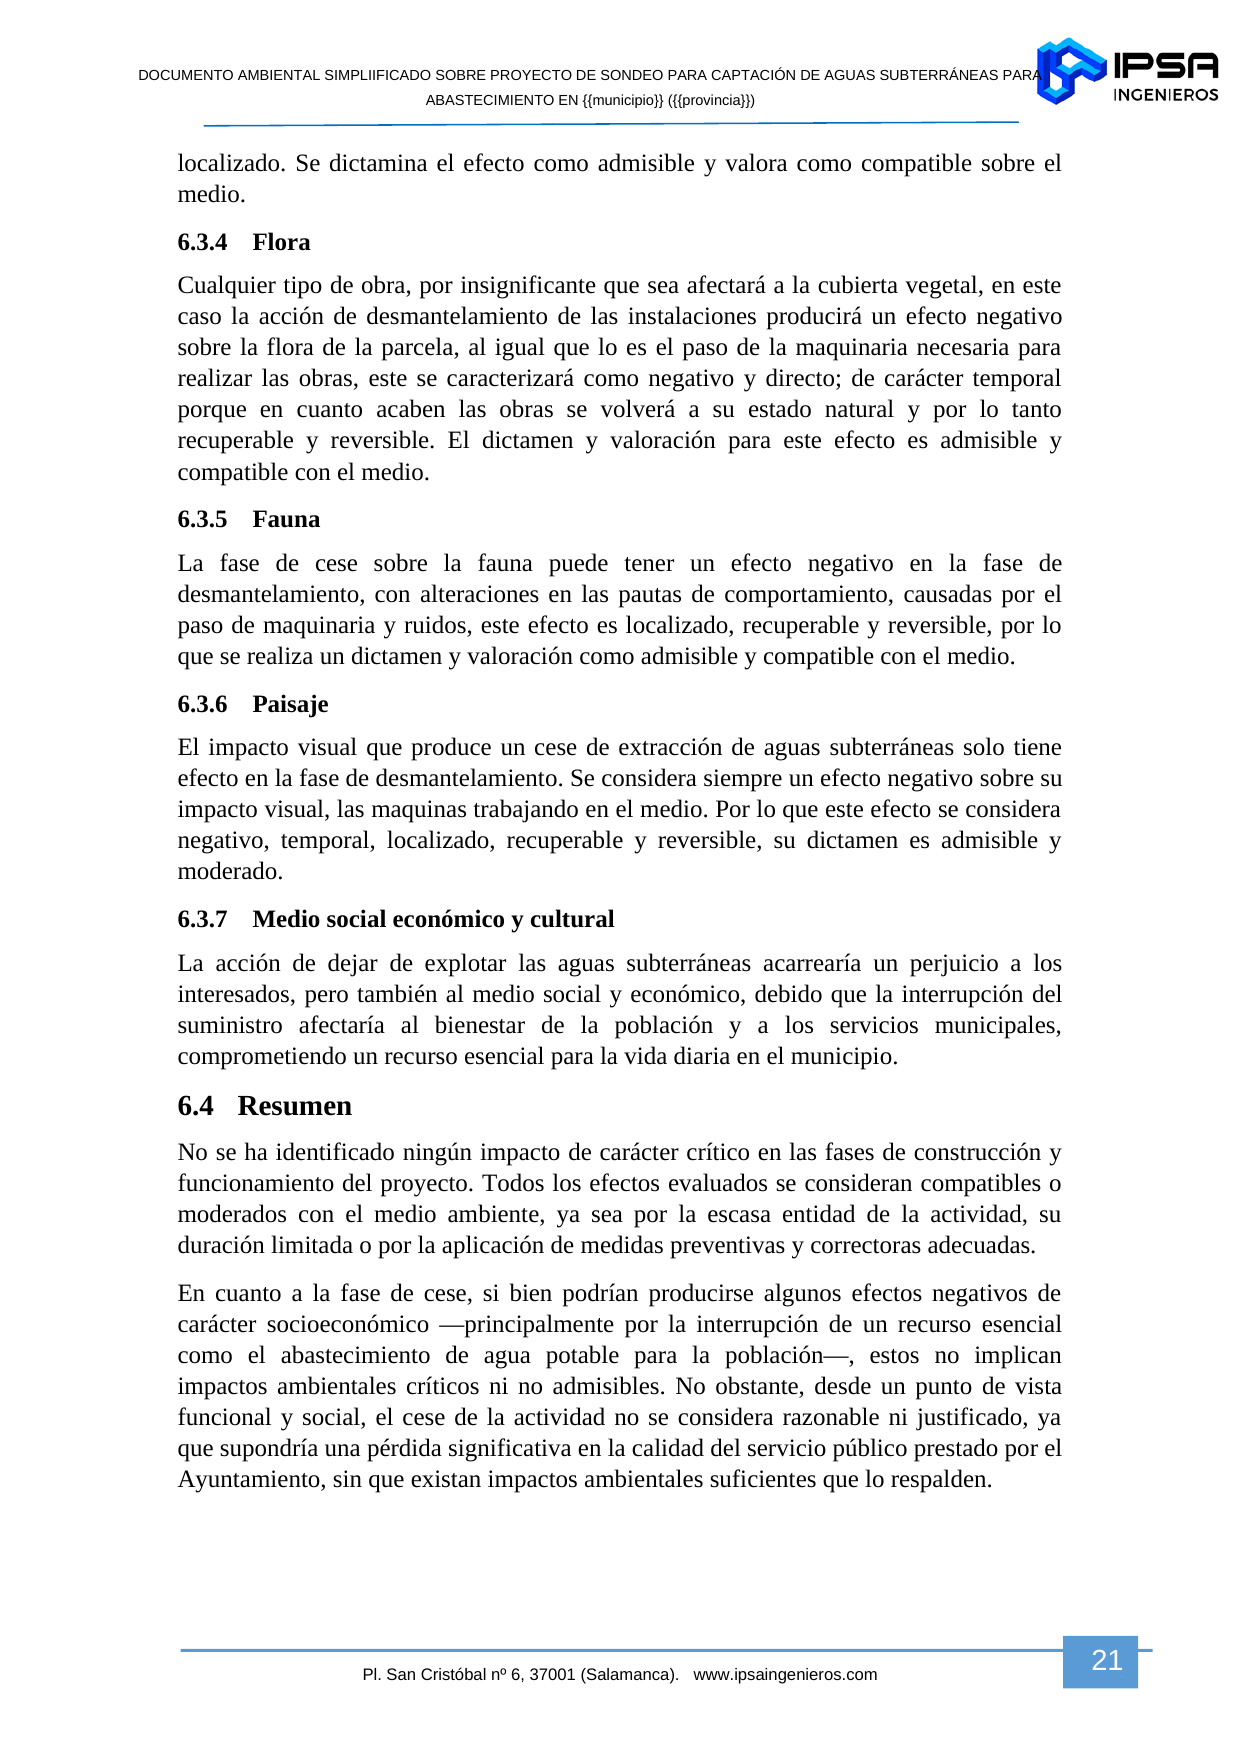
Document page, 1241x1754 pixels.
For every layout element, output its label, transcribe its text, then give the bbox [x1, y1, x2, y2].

text El impacto visual que produce un cese de extracción de aguas subterráneas solo tiene efecto en la fase de desmantelamiento. Se considera siempre un efecto negativo sobre su impacto visual, las maquinas trabajando en el medio. Por lo que este efecto se considera negativo, temporal, localizado, recuperable y reversible, su dictamen es admisible y moderado. [177, 732, 1063, 885]
text La acción de dejar de explotar las aguas subterráneas acarrearía un perjuicio a los interesados, pero también al medio social y económico, debido que la interrupción del suministro afectaría al bienestar de la población y a los servicios municipales, comprometiendo un recurso esencial para la vida diaria en el municipio. [177, 948, 1063, 1069]
subtitle Paisaje [177, 689, 1063, 717]
text La fase de cese sobre la fauna puede tener un efecto negativo en la fase de desmantelamiento, con alteraciones en las pautas de comportamiento, causadas por el paso de maquinaria y ruidos, este efecto es localizado, recuperable y reversible, por lo que se realiza un dictamen y valoración como admisible y compatible con el medio. [177, 548, 1063, 670]
subtitle Medio social económico y cultural [177, 904, 1063, 933]
subtitle Flora [177, 227, 1063, 256]
subtitle Fauna [177, 504, 1063, 533]
subtitle Resumen [177, 1088, 1063, 1122]
picture [1029, 27, 1224, 106]
text En cuanto a la fase de cese, si bien podrían producirse algunos efectos negativos de carácter socioeconómico —principalmente por la interrupción de un recurso esencial como el abastecimiento de agua potable para la población—, estos no implican impactos ambientales críticos ni no admisibles. No obstante, desde un punto de vista funcional y social, el cese de la actividad no se considera razonable ni justificado, ya que supondría una pérdida significativa en la calidad del servicio público prestado por el Ayuntamiento, sin que existan impactos ambientales suficientes que lo respalden. [177, 1278, 1063, 1493]
text Cualquier tipo de obra, por insignificante que sea afectará a la cubierta vegetal, en este caso la acción de desmantelamiento de las instalaciones producirá un efecto negativo sobre la flora de la parcela, al igual que lo es el paso de la maquinaria necesaria para realizar las obras, este se caracterizará como negativo y directo; de carácter temporal porque en cuanto acaben las obras se volverá a su estado natural y por lo tanto recuperable y reversible. El dictamen y valoración para este efecto es admisible y compatible con el medio. [177, 270, 1063, 485]
text No se ha identificado ningún impacto de carácter crítico en las fases de construcción y funcionamiento del proyecto. Todos los efectos evaluados se consideran compatibles o moderados con el medio ambiente, ya sea por la escasa entidad de la actividad, su duración limitada o por la aplicación de medidas preventivas y correctoras adecuadas. [177, 1137, 1063, 1259]
